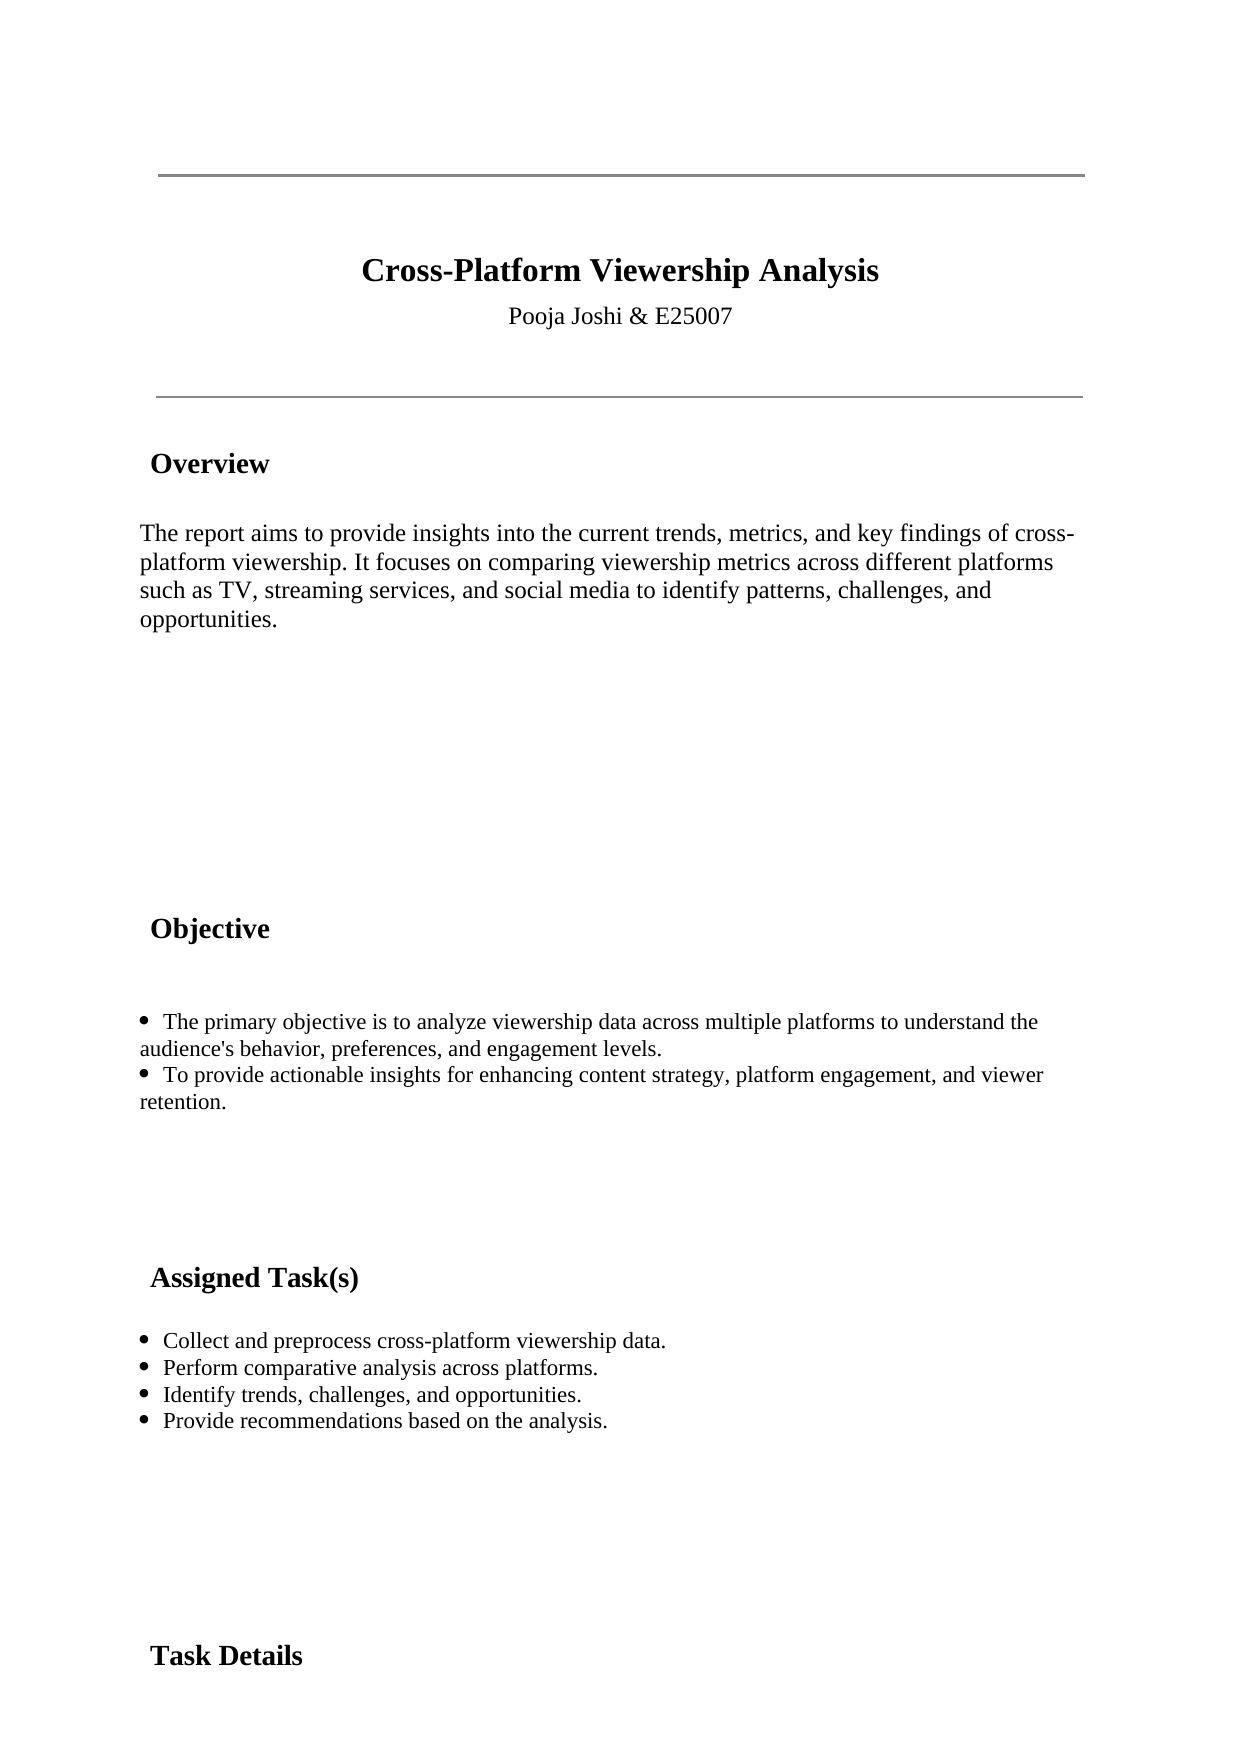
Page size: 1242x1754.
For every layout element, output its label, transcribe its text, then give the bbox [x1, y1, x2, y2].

subtitle Task Details [150, 1638, 1102, 1671]
text · The primary objective is to analyze viewership data across multiple platforms to understand the audience's behavior, preferences, and engagement levels. [139, 1008, 1102, 1062]
text · Provide recommendations based on the analysis. [139, 1407, 1102, 1434]
text · Collect and preprocess cross-platform viewership data. [139, 1327, 1102, 1354]
text Pooja Joshi & E25007 [139, 301, 1101, 330]
text The report aims to provide insights into the current trends, metrics, and key findings of cross-platform viewership. It focuses on comparing viewership metrics across different platforms such as TV, streaming services, and social media to identify patterns, challenges, and opportunities. [139, 518, 1102, 633]
title Cross-Platform Viewership Analysis [139, 251, 1101, 289]
subtitle Assigned Task(s) [150, 1260, 1102, 1294]
subtitle Objective [150, 912, 1102, 945]
text · To provide actionable insights for enhancing content strategy, platform engagement, and viewer retention. [139, 1062, 1102, 1115]
subtitle Overview [150, 446, 1102, 480]
text · Perform comparative analysis across platforms. [139, 1354, 1102, 1381]
text · Identify trends, challenges, and opportunities. [139, 1381, 1102, 1407]
